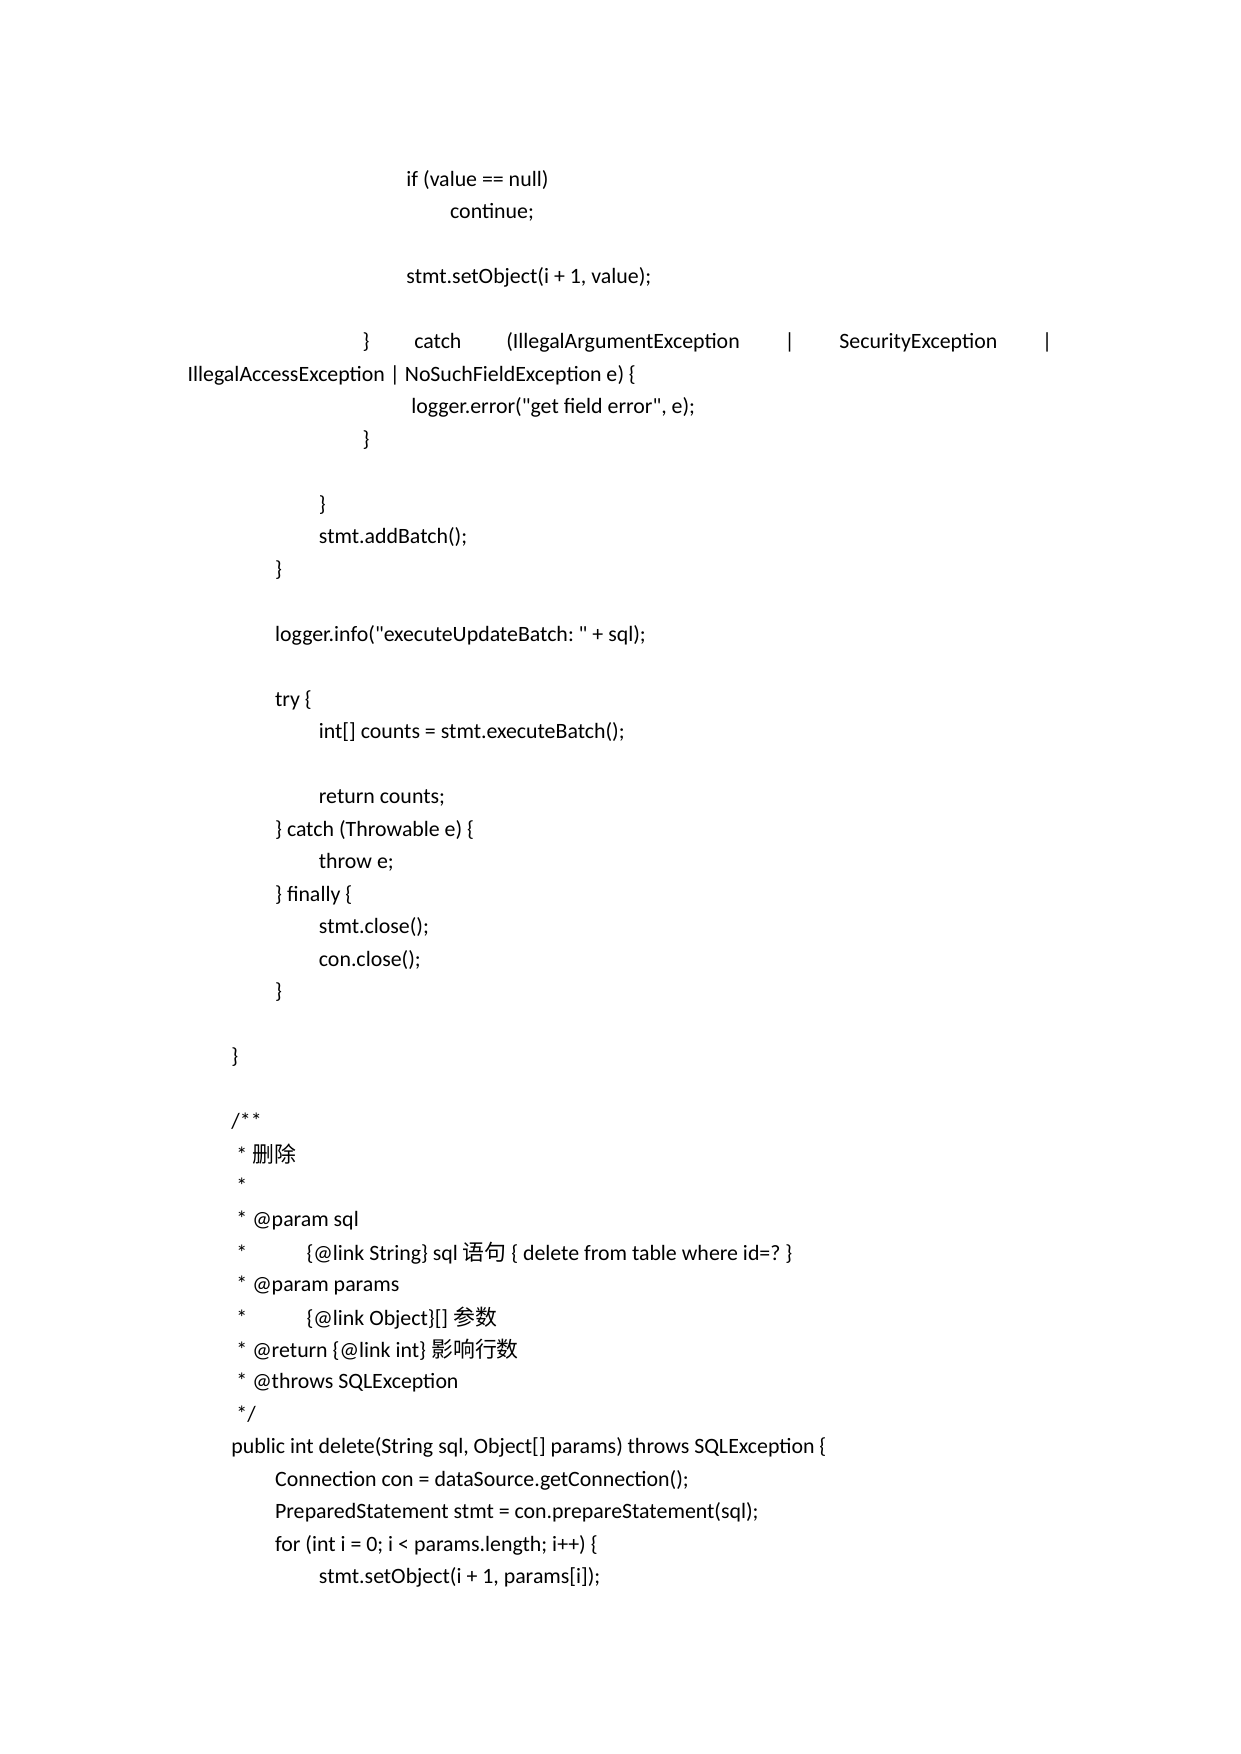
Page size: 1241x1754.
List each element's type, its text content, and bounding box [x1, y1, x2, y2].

text * @throws SQLException [187, 1364, 1053, 1397]
text return counts; [187, 779, 1053, 812]
text * 删除 [187, 1137, 1053, 1169]
text /** [187, 1104, 1053, 1137]
text int[] counts = stmt.executeBatch(); [187, 714, 1053, 747]
text } finally { [187, 877, 1053, 909]
text logger.error("get field error", e); [187, 389, 1053, 422]
text } catch (Throwable e) { [187, 812, 1053, 844]
text */ [187, 1397, 1053, 1429]
text continue; [187, 194, 1053, 227]
text stmt.setObject(i + 1, params[i]); [187, 1559, 1053, 1592]
text logger.info("executeUpdateBatch: " + sql); [187, 617, 1053, 649]
text * [187, 1169, 1053, 1202]
text for (int i = 0; i < params.length; i++) { [187, 1527, 1053, 1559]
text * @return {@link int} 影响行数 [187, 1332, 1053, 1364]
text * {@link String} sql语句 { delete from table where id=? } [187, 1234, 1053, 1267]
text } catch (IllegalArgumentException | SecurityException | IllegalAccessException | NoSuchFieldException e) { [187, 324, 1053, 389]
text con.close(); [187, 942, 1053, 974]
text } [187, 487, 1053, 519]
text } [187, 422, 1053, 454]
text Connection con = dataSource.getConnection(); [187, 1462, 1053, 1494]
text * @param params [187, 1267, 1053, 1299]
text throw e; [187, 844, 1053, 877]
text } [187, 974, 1053, 1007]
text stmt.addBatch(); [187, 519, 1053, 552]
text stmt.close(); [187, 909, 1053, 942]
text * @param sql [187, 1202, 1053, 1234]
text try { [187, 682, 1053, 714]
text public int delete(String sql, Object[] params) throws SQLException { [187, 1429, 1053, 1462]
text } [187, 552, 1053, 584]
text } [187, 1039, 1053, 1072]
text PreparedStatement stmt = con.prepareStatement(sql); [187, 1494, 1053, 1527]
text * {@link Object}[] 参数 [187, 1299, 1053, 1332]
text stmt.setObject(i + 1, value); [187, 259, 1053, 292]
text if (value == null) [187, 162, 1053, 194]
